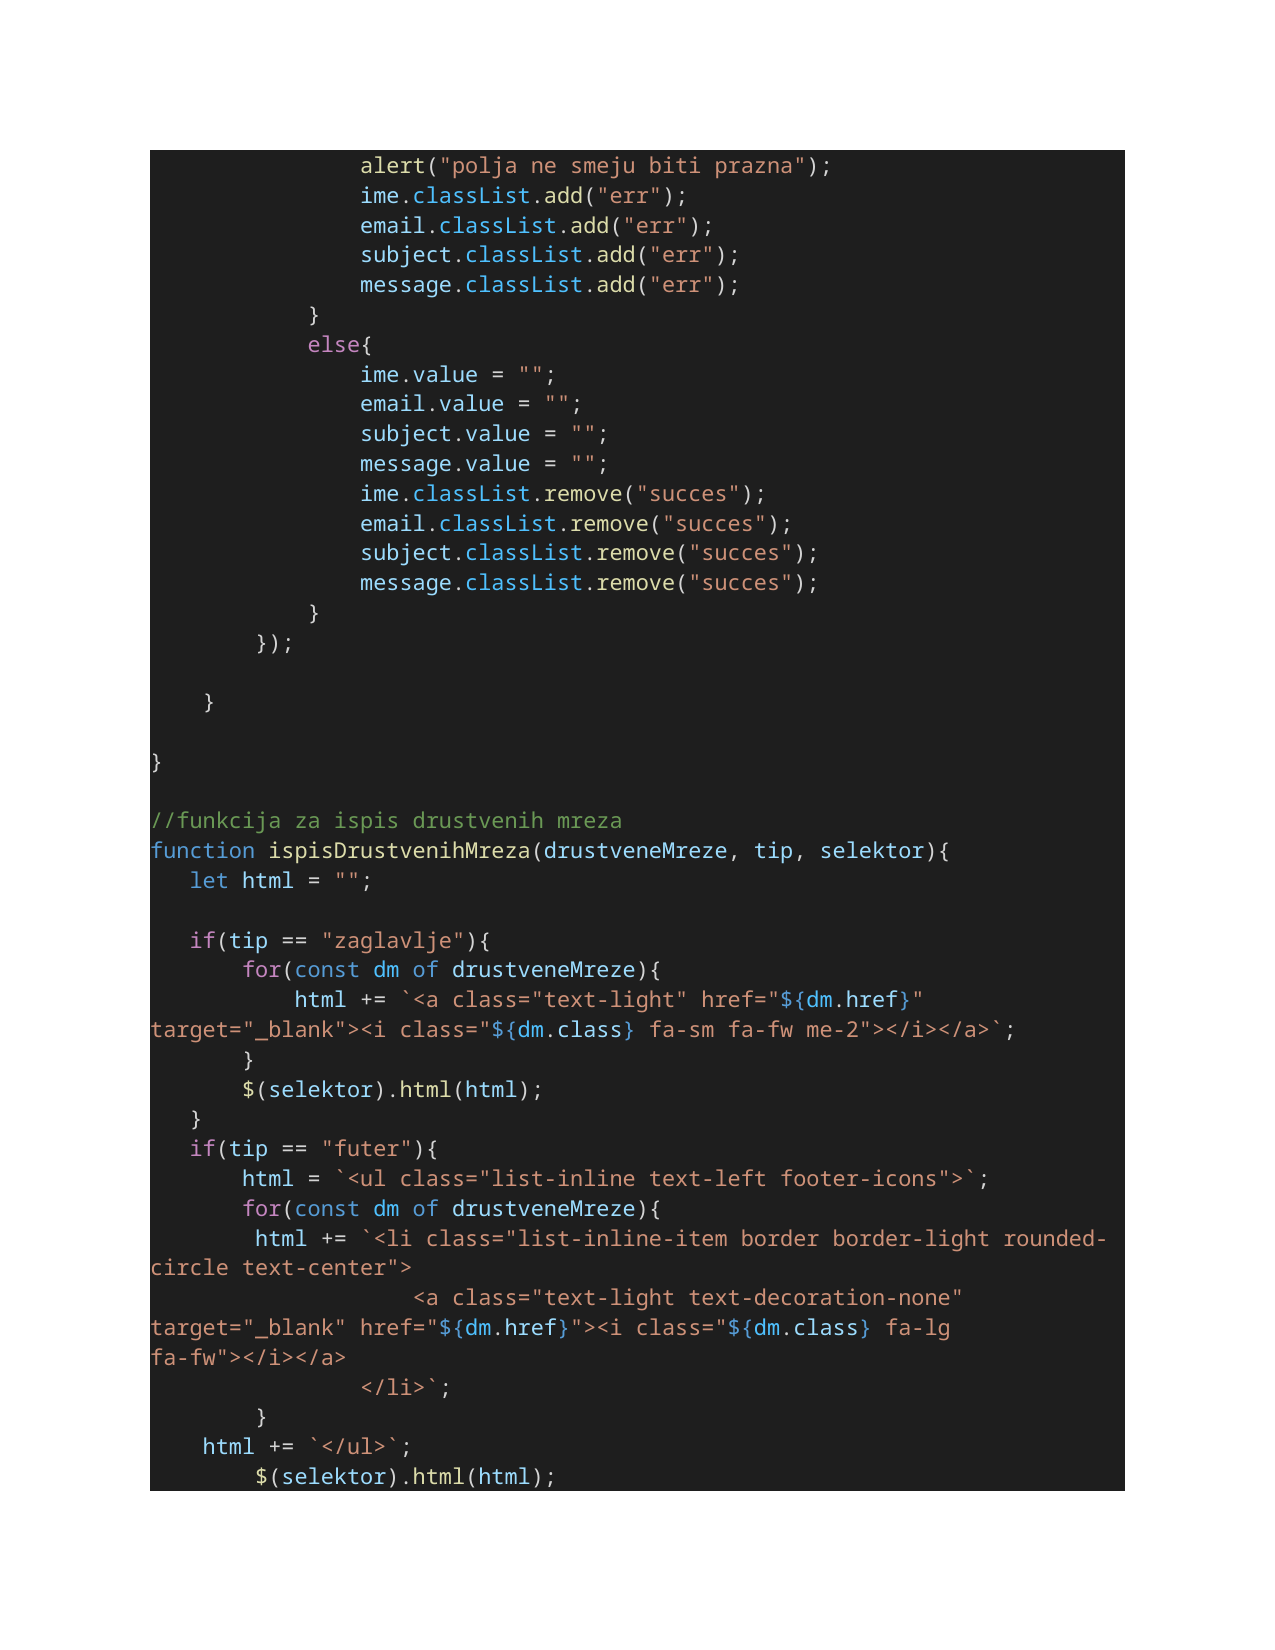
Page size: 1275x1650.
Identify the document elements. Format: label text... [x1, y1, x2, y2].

text subject.classList.remove("succes"); [150, 537, 1125, 567]
text for(const dm of drustveneMreze){ [150, 954, 1125, 984]
text ime.classList.add("err"); [150, 180, 1125, 209]
text $(selektor).html(html); [150, 1073, 1125, 1103]
text subject.value = ""; [150, 418, 1125, 448]
text email.classList.add("err"); [150, 209, 1125, 239]
text let html = ""; [150, 865, 1125, 895]
text email.value = ""; [150, 388, 1125, 418]
text message.classList.add("err"); [150, 269, 1125, 299]
text ime.value = ""; [150, 358, 1125, 388]
text html += `</ul>`; [150, 1431, 1125, 1461]
text else{ [150, 329, 1125, 358]
text </li>`; [150, 1371, 1125, 1401]
text alert("polja ne smeju biti prazna"); [150, 150, 1125, 180]
text } [150, 597, 1125, 627]
text if(tip == "zaglavlje"){ [150, 924, 1125, 954]
text } [150, 1044, 1125, 1073]
text html += `<a class="text-light" href="${dm.href}" target="_blank"><i class="${dm.class} fa-sm fa-fw me-2"></i></a>`; [150, 984, 1125, 1044]
text ime.classList.remove("succes"); [150, 478, 1125, 507]
text message.value = ""; [150, 448, 1125, 478]
text if(tip == "futer"){ [150, 1133, 1125, 1163]
text //funkcija za ispis drustvenih mreza [150, 805, 1125, 835]
text message.classList.remove("succes"); [150, 567, 1125, 597]
text $(selektor).html(html); [150, 1461, 1125, 1491]
text html = `<ul class="list-inline text-left footer-icons">`; [150, 1163, 1125, 1193]
text } [150, 299, 1125, 329]
text } [150, 1401, 1125, 1431]
text } [150, 686, 1125, 716]
text <a class="text-light text-decoration-none" target="_blank" href="${dm.href}"><i class="${dm.class} fa-lg fa-fw"></i></a> [150, 1282, 1125, 1371]
text } [150, 1103, 1125, 1133]
text }); [150, 627, 1125, 656]
text email.classList.remove("succes"); [150, 507, 1125, 537]
text function ispisDrustvenihMreza(drustveneMreze, tip, selektor){ [150, 835, 1125, 865]
text html += `<li class="list-inline-item border border-light rounded-circle text-center"> [150, 1222, 1125, 1282]
text subject.classList.add("err"); [150, 239, 1125, 269]
text for(const dm of drustveneMreze){ [150, 1193, 1125, 1222]
text } [150, 746, 1125, 776]
